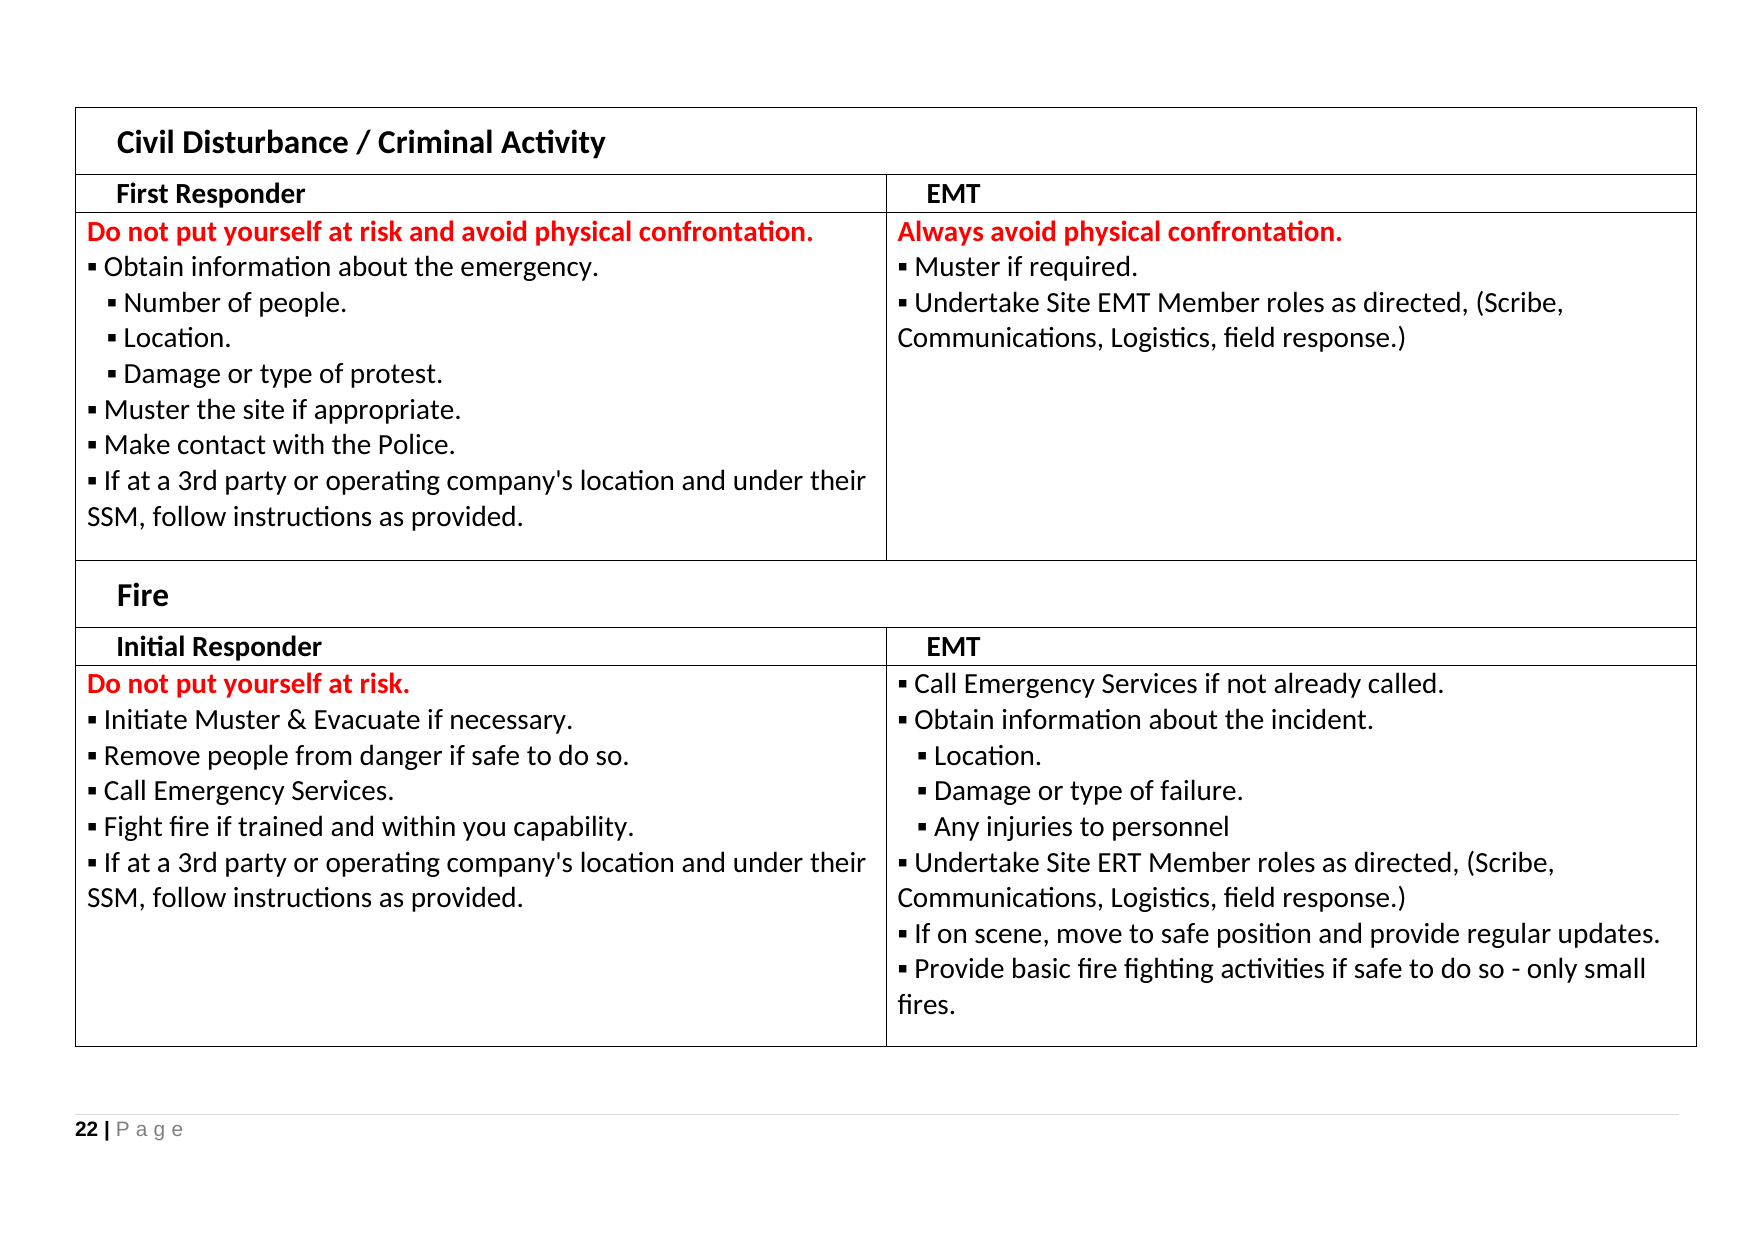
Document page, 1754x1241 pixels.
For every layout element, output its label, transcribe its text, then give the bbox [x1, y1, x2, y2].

table_cell First Responder [76, 175, 886, 212]
table_cell EMT [887, 175, 1696, 212]
table_cell Do not put yourself at risk. ▪ Initiate Muster & Evacuate if necessary. ▪ Remove people from danger if safe to do so. ▪ Call Emergency Services. ▪ Fight fire if trained and within you capability. ▪ If at a 3rd party or operating company's location and under their SSM, follow instructions as provided. [76, 666, 886, 1046]
table_cell EMT [887, 628, 1696, 664]
table_cell Always avoid physical confrontation. ▪ Muster if required. ▪ Undertake Site EMT Member roles as directed, (Scribe, Communications, Logistics, field response.) [887, 213, 1696, 560]
table_cell ▪ Call Emergency Services if not already called. ▪ Obtain information about the incident. ▪ Location. ▪ Damage or type of failure. ▪ Any injuries to personnel ▪ Undertake Site ERT Member roles as directed, (Scribe, Communications, Logistics, field response.) ▪ If on scene, move to safe position and provide regular updates. ▪ Provide basic fire fighting activities if safe to do so - only small fires. [887, 666, 1696, 1046]
table_cell Do not put yourself at risk and avoid physical confrontation. ▪ Obtain information about the emergency. ▪ Number of people. ▪ Location. ▪ Damage or type of protest. ▪ Muster the site if appropriate. ▪ Make contact with the Police. ▪ If at a 3rd party or operating company's location and under their SSM, follow instructions as provided. [76, 213, 886, 560]
table_cell Initial Responder [76, 628, 886, 664]
table_cell Fire [76, 561, 1696, 627]
table_header Civil Disturbance / Criminal Activity [76, 108, 1696, 174]
